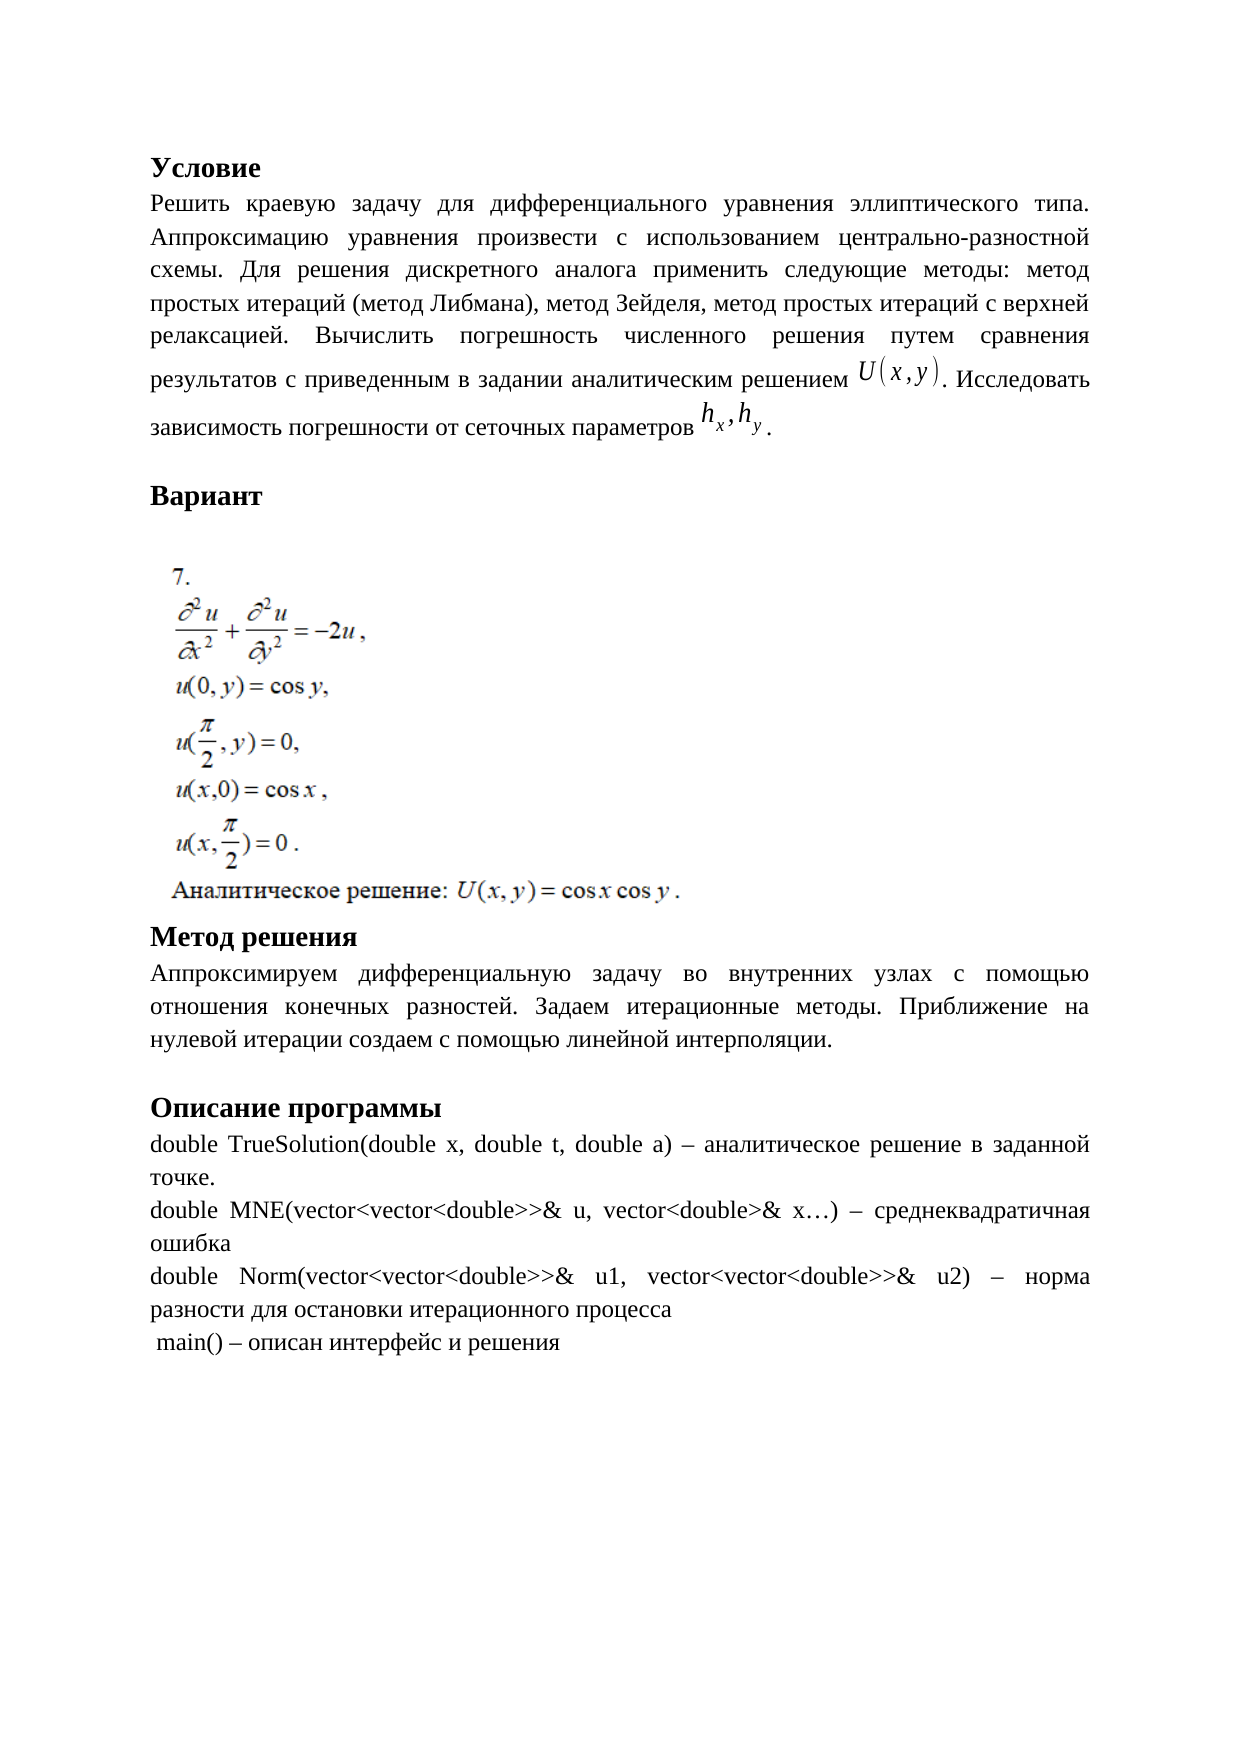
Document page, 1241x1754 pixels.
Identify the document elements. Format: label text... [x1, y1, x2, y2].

text double TrueSolution(double x, double t, double a) – аналитическое решение в заданной точке. [150, 1129, 1090, 1190]
text Аппроксимируем дифференциальную задачу во внутренних узлах с помощью отношения конечных разностей. Задаем итерационные методы. Приближение на нулевой итерации создаем с помощью линейной интерполяции. [150, 958, 1090, 1053]
text Описание программы [150, 1090, 1090, 1124]
picture [150, 547, 1080, 916]
text Условие [150, 150, 1090, 183]
text double MNE(vector<vector<double>>& u, vector<double>& x…) – среднеквадратичная ошибка [150, 1195, 1090, 1256]
text double Norm(vector<vector<double>>& u1, vector<vector<double>>& u2) – норма разности для остановки итерационного процесса [150, 1261, 1090, 1322]
text Вариант [150, 478, 1090, 512]
text Метод решения [150, 919, 1090, 953]
text main() – описан интерфейс и решения [150, 1327, 1090, 1356]
text Решить краевую задачу для дифференциального уравнения эллиптического типа. Аппроксимацию уравнения произвести с использованием центрально-разностной схемы. Для решения дискретного аналога применить следующие методы: метод простых итераций (метод Либмана), метод Зейделя, метод простых итераций с верхней релаксацией. Вычислить погрешность численного решения путем сравнения результатов с приведенным в задании аналитическим решением . Исследовать зависимость погрешности от сеточных параметров . [150, 188, 1090, 441]
